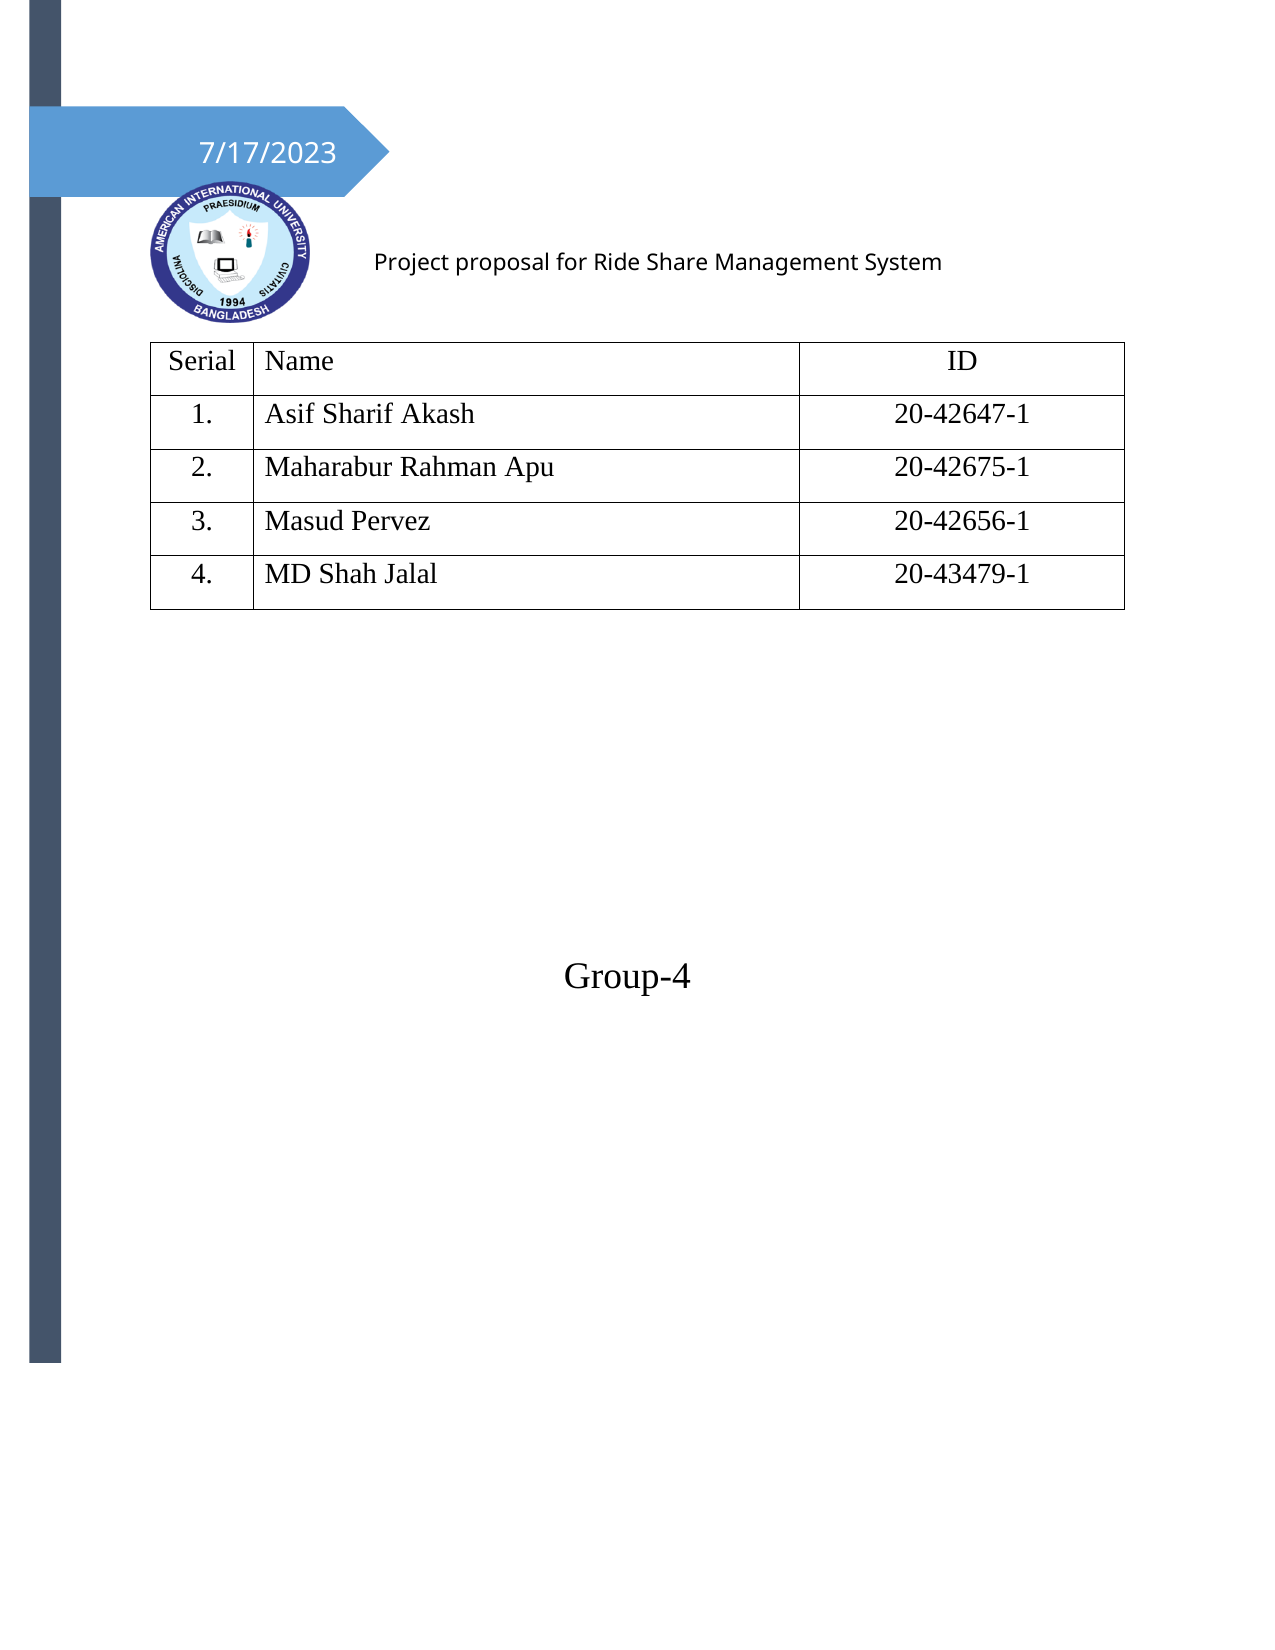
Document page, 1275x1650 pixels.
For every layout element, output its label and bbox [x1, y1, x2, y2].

picture [150, 181, 310, 323]
